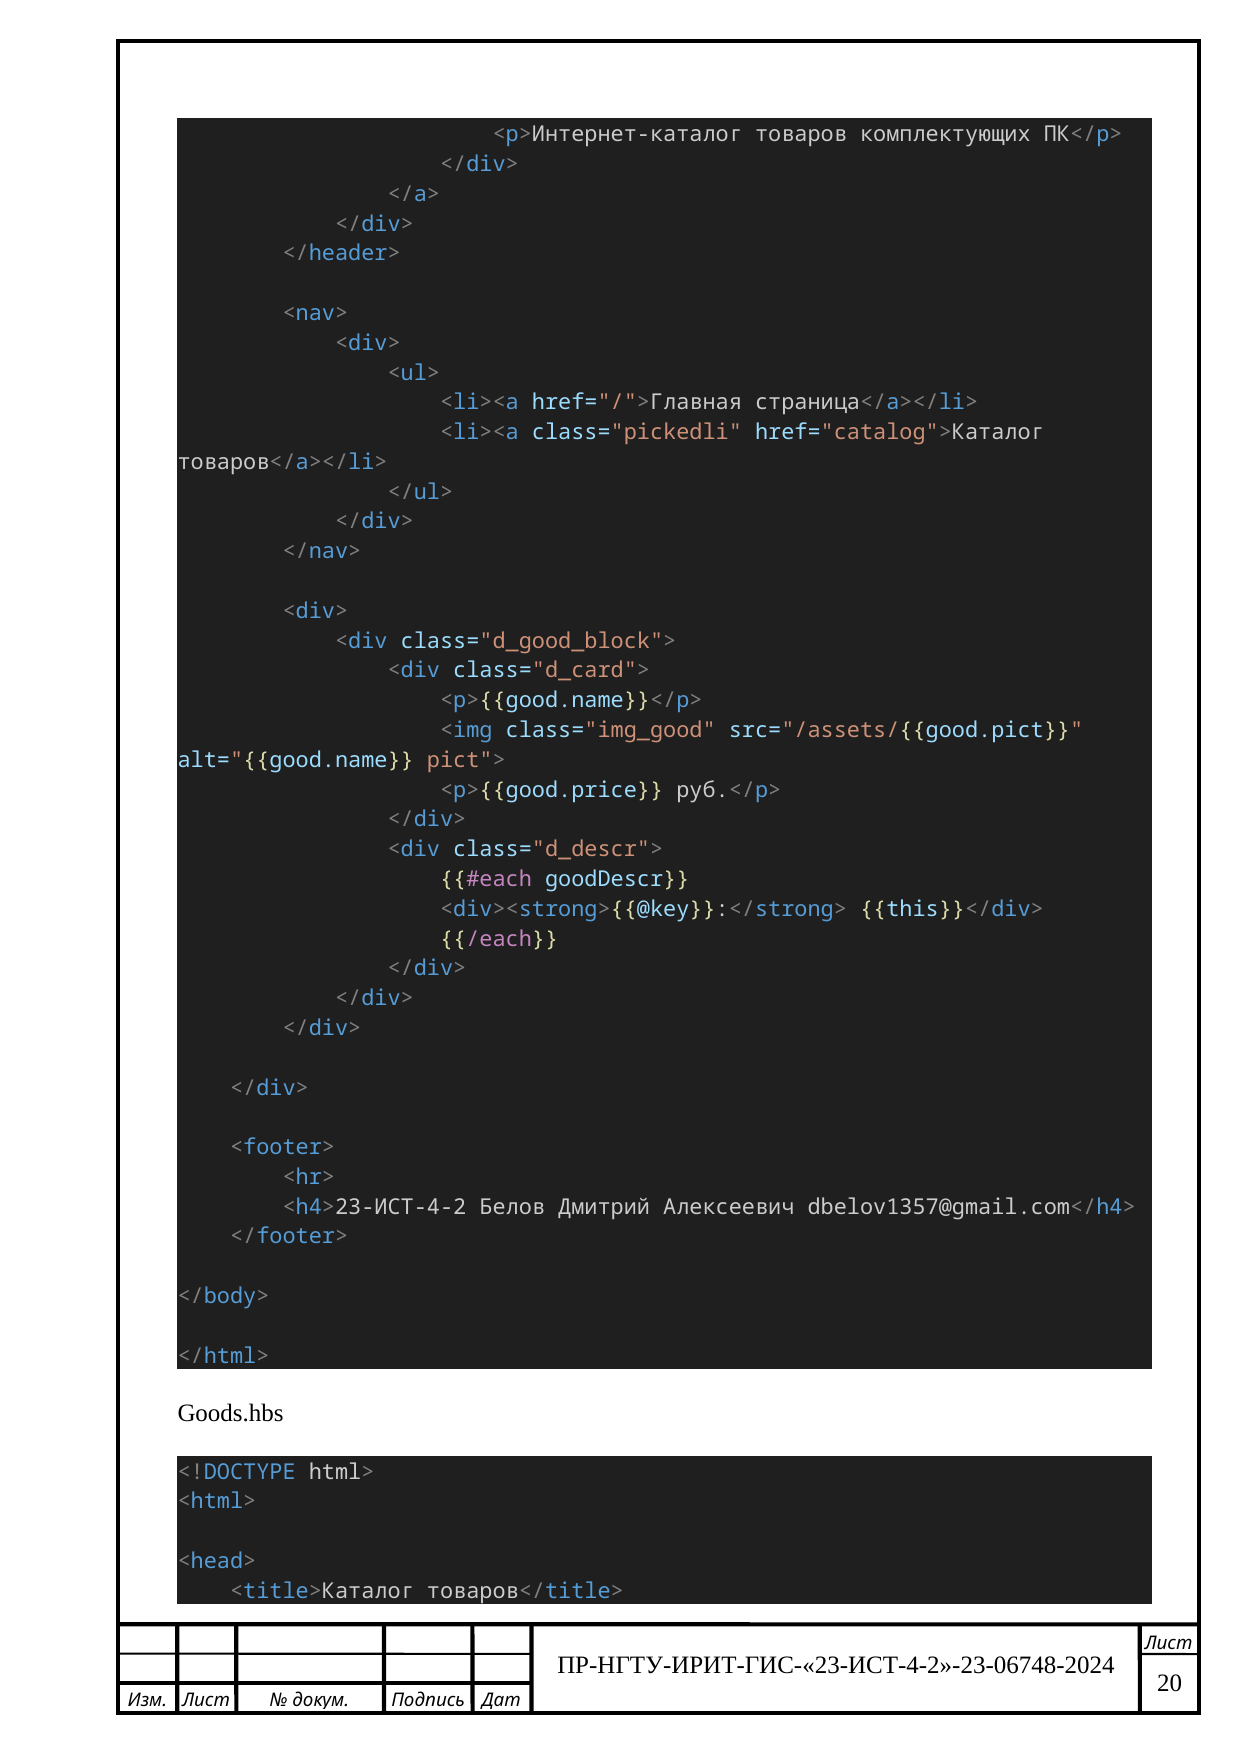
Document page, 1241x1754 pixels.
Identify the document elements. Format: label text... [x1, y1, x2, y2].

text </footer> [177, 1220, 1152, 1250]
text </div> [177, 1071, 1152, 1101]
text <p>Интернет-каталог товаров комплектующих ПК</p> [177, 118, 1152, 148]
text </div> [177, 1012, 1152, 1042]
text <p>{{good.name}}</p> [177, 684, 1152, 714]
text <!DOCTYPE html> [177, 1456, 1152, 1485]
text </ul> [177, 476, 1152, 505]
text <nav> [177, 297, 1152, 327]
text </a> [177, 178, 1152, 207]
text {{#each goodDescr}} [177, 863, 1152, 893]
text <hr> [177, 1161, 1152, 1191]
text </div> [177, 148, 1152, 178]
text </div> [177, 803, 1152, 833]
text <div> [177, 327, 1152, 356]
text </nav> [177, 535, 1152, 565]
text <li><a class="pickedli" href="catalog">Каталог товаров</a></li> [177, 416, 1152, 476]
text <div class="d_good_block"> [177, 624, 1152, 654]
text <div> [177, 595, 1152, 624]
text <img class="img_good" src="/assets/{{good.pict}}" alt="{{good.name}} pict"> [177, 714, 1152, 773]
text </html> [177, 1339, 1152, 1369]
text </body> [177, 1280, 1152, 1310]
text <div><strong>{{@key}}:</strong> {{this}}</div> [177, 893, 1152, 922]
text <footer> [177, 1131, 1152, 1161]
text <h4>23-ИСТ-4-2 Белов Дмитрий Алексеевич dbelov1357@gmail.com</h4> [177, 1191, 1152, 1220]
text <html> [177, 1485, 1152, 1515]
text </div> [177, 505, 1152, 535]
text <div class="d_descr"> [177, 833, 1152, 863]
text <head> [177, 1545, 1152, 1575]
text </header> [177, 237, 1152, 267]
text </div> [177, 982, 1152, 1012]
text {{/each}} [177, 922, 1152, 952]
text </div> [177, 207, 1152, 237]
text <title>Каталог товаров</title> [177, 1575, 1152, 1604]
text Goods.hbs [177, 1398, 1152, 1427]
text <li><a href="/">Главная страница</a></li> [177, 386, 1152, 416]
text <div class="d_card"> [177, 654, 1152, 684]
text <p>{{good.price}} руб.</p> [177, 773, 1152, 803]
text <ul> [177, 356, 1152, 386]
text </div> [177, 952, 1152, 982]
